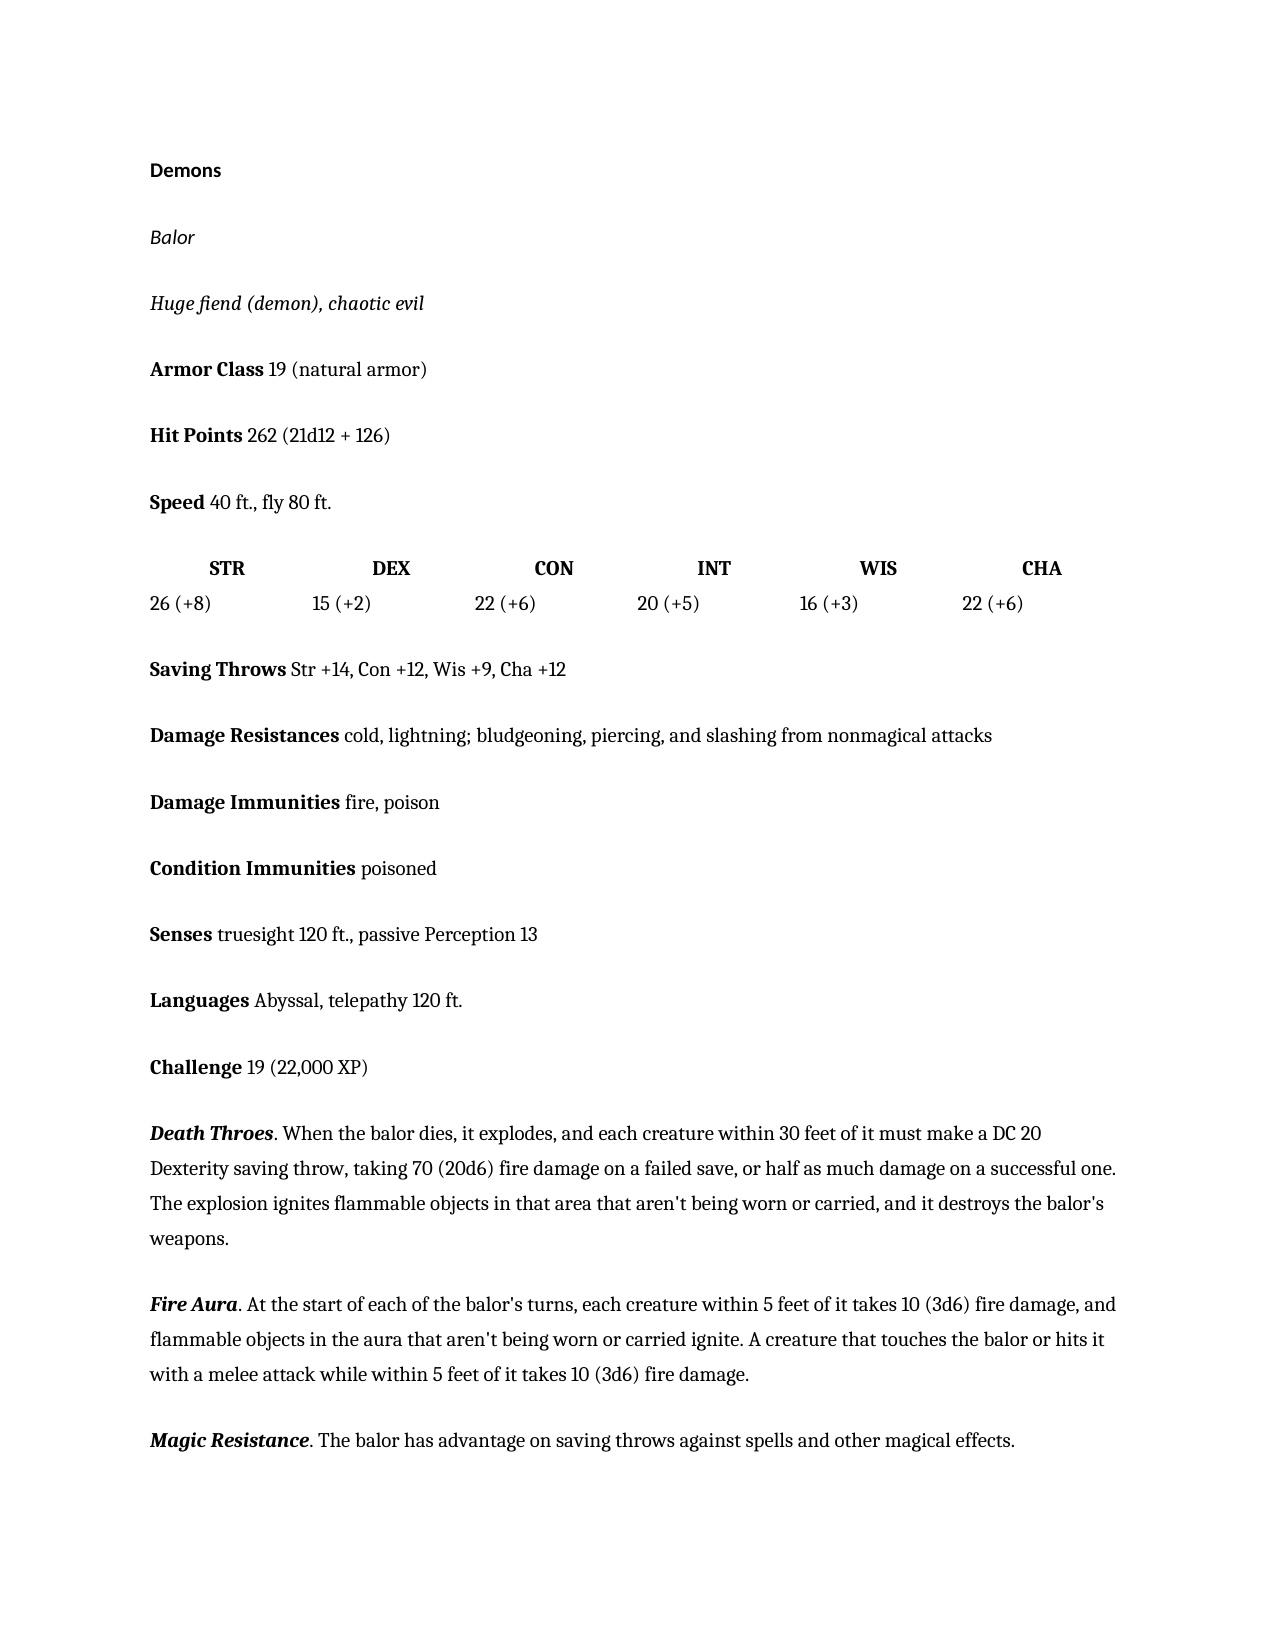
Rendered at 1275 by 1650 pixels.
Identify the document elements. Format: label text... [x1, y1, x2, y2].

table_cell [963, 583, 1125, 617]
text Senses truesight 120 ft., passive Perception 13 [150, 914, 1125, 949]
text Damage Immunities fire, poison [150, 781, 1125, 816]
subtitle Demons [150, 150, 1125, 185]
text Condition Immunities poisoned [150, 847, 1125, 882]
text Huge fiend (demon), chaotic evil [150, 282, 1125, 317]
text Fire Aura. At the start of each of the balor's turns, each creature within 5 feet of it takes 10 (3d6) fire damage, and flammable objects in the aura that aren't being worn or carried ignite. A creature that touches the balor or hits it with a melee attack while within 5 feet of it takes 10 (3d6) fire damage. [150, 1284, 1125, 1389]
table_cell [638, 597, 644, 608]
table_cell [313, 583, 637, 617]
text Magic Resistance. The balor has advantage on saving throws against spells and other magical effects. [150, 1420, 1125, 1455]
text Damage Resistances cold, lightning; bludgeoning, piercing, and slashing from nonmagical attacks [150, 715, 1125, 750]
text Challenge 19 (22,000 XP) [150, 1046, 1125, 1081]
text Death Throes. When the balor dies, it explodes, and each creature within 30 feet of it must make a DC 20 Dexterity saving throw, taking 70 (20d6) fire damage on a failed save, or half as much damage on a successful one. The explosion ignites flammable objects in that area that aren't being worn or carried, and it destroys the balor's weapons. [150, 1112, 1125, 1252]
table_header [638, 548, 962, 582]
text Hit Points 262 (21d12 + 126) [150, 415, 1125, 450]
subtitle Balor [150, 216, 1125, 251]
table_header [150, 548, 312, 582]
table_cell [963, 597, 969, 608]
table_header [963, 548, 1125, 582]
text Armor Class 19 (natural armor) [150, 349, 1125, 384]
text Saving Throws Str +14, Con +12, Wis +9, Cha +12 [150, 649, 1125, 684]
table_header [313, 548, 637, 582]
text Speed 40 ft., fly 80 ft. [150, 481, 1125, 516]
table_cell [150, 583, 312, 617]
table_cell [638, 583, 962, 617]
text Languages Abyssal, telepathy 120 ft. [150, 980, 1125, 1015]
